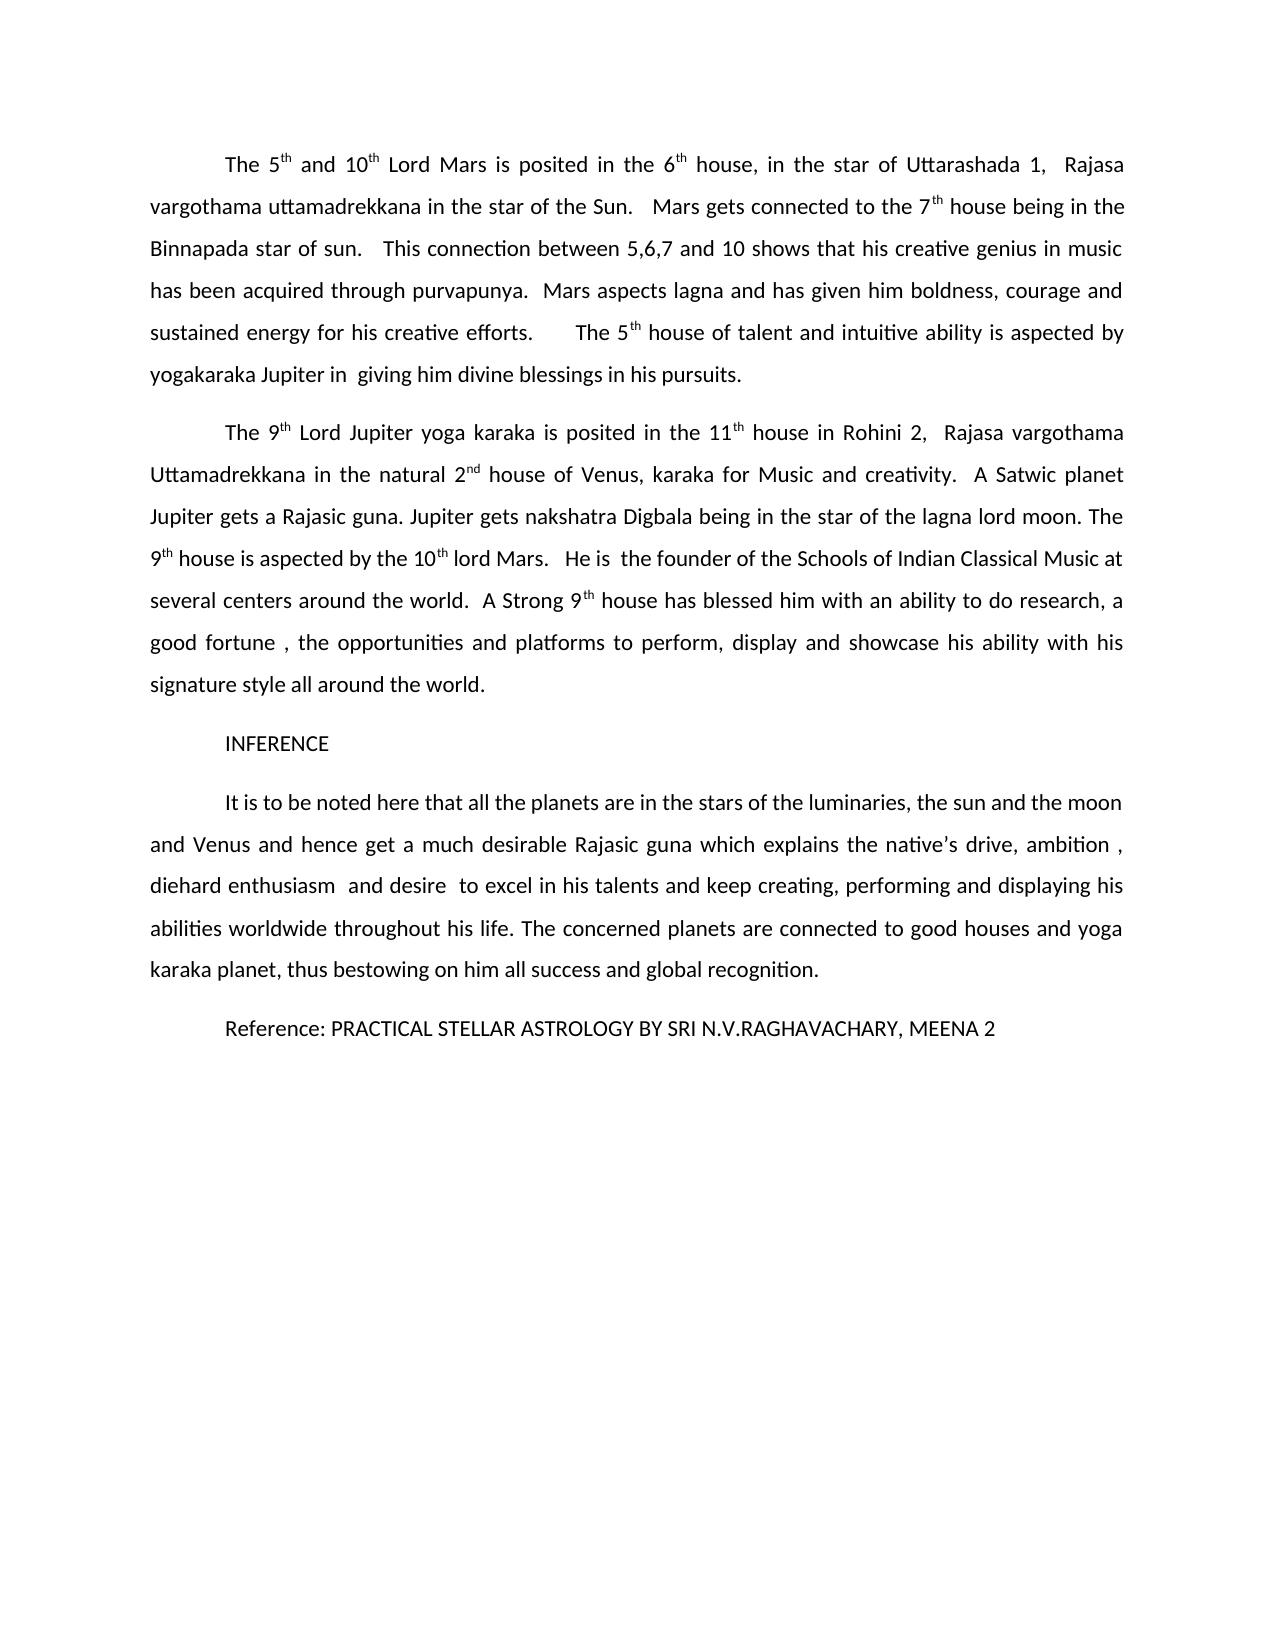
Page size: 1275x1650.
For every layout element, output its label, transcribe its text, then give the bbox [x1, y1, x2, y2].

text The 5th and 10th Lord Mars is posited in the 6th house, in the star of Uttarashada 1, Rajasa vargothama uttamadrekkana in the star of the Sun. Mars gets connected to the 7th house being in the Binnapada star of sun. This connection between 5,6,7 and 10 shows that his creative genius in music has been acquired through purvapunya. Mars aspects lagna and has given him boldness, courage and sustained energy for his creative efforts. The 5th house of talent and intuitive ability is aspected by yogakaraka Jupiter in giving him divine blessings in his pursuits. [150, 150, 1125, 388]
text The 9th Lord Jupiter yoga karaka is posited in the 11th house in Rohini 2, Rajasa vargothama Uttamadrekkana in the natural 2nd house of Venus, karaka for Music and creativity. A Satwic planet Jupiter gets a Rajasic guna. Jupiter gets nakshatra Digbala being in the star of the lagna lord moon. The 9th house is aspected by the 10th lord Mars. He is the founder of the Schools of Indian Classical Music at several centers around the world. A Strong 9th house has blessed him with an ability to do research, a good fortune , the opportunities and platforms to perform, display and showcase his ability with his signature style all around the world. [150, 418, 1125, 698]
text It is to be noted here that all the planets are in the stars of the luminaries, the sun and the moon and Venus and hence get a much desirable Rajasic guna which explains the native’s drive, ambition , diehard enthusiasm and desire to excel in his talents and keep creating, performing and displaying his abilities worldwide throughout his life. The concerned planets are connected to good houses and yoga karaka planet, thus bestowing on him all success and global recognition. [150, 788, 1125, 984]
text INFERENCE [150, 729, 1125, 757]
text Reference: PRACTICAL STELLAR ASTROLOGY BY SRI N.V.RAGHAVACHARY, MEENA 2 [150, 1014, 1125, 1042]
